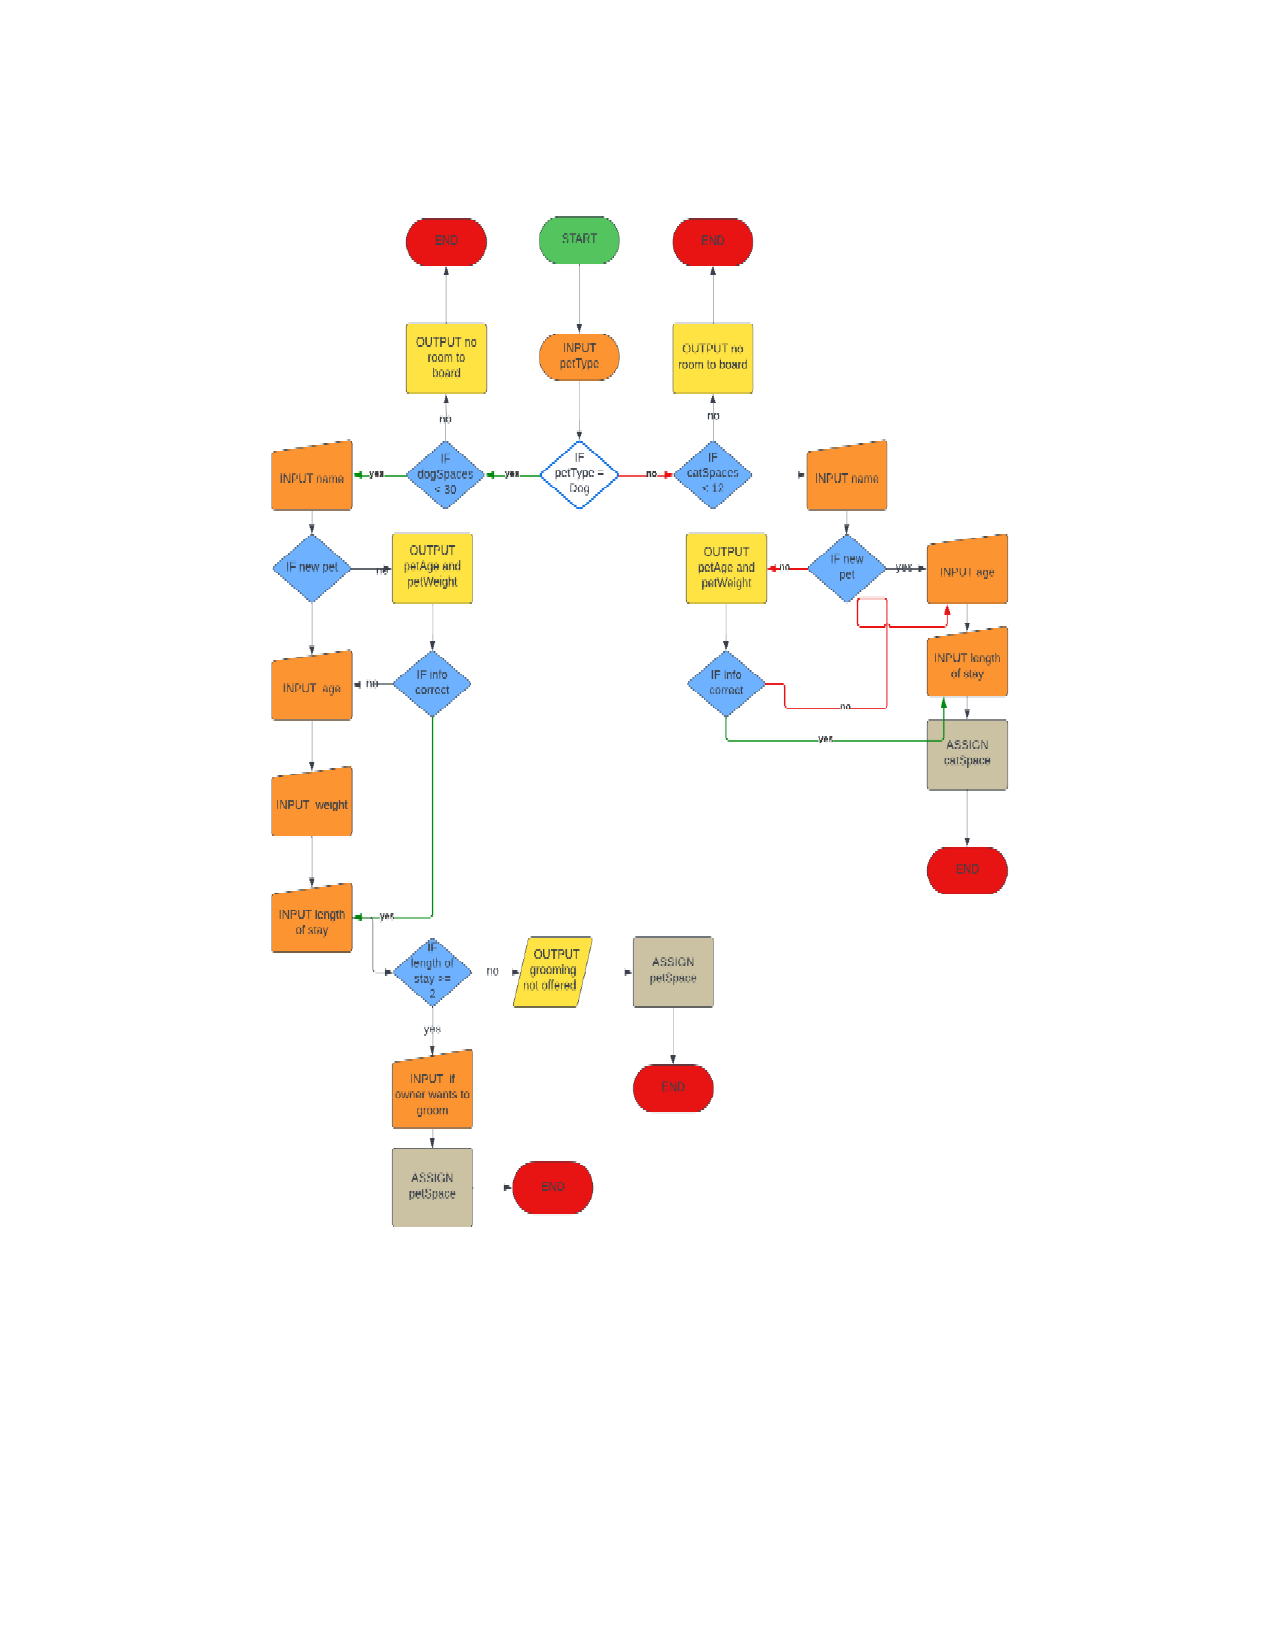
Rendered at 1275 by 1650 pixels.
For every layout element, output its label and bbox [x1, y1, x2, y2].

picture [150, 150, 1225, 1335]
